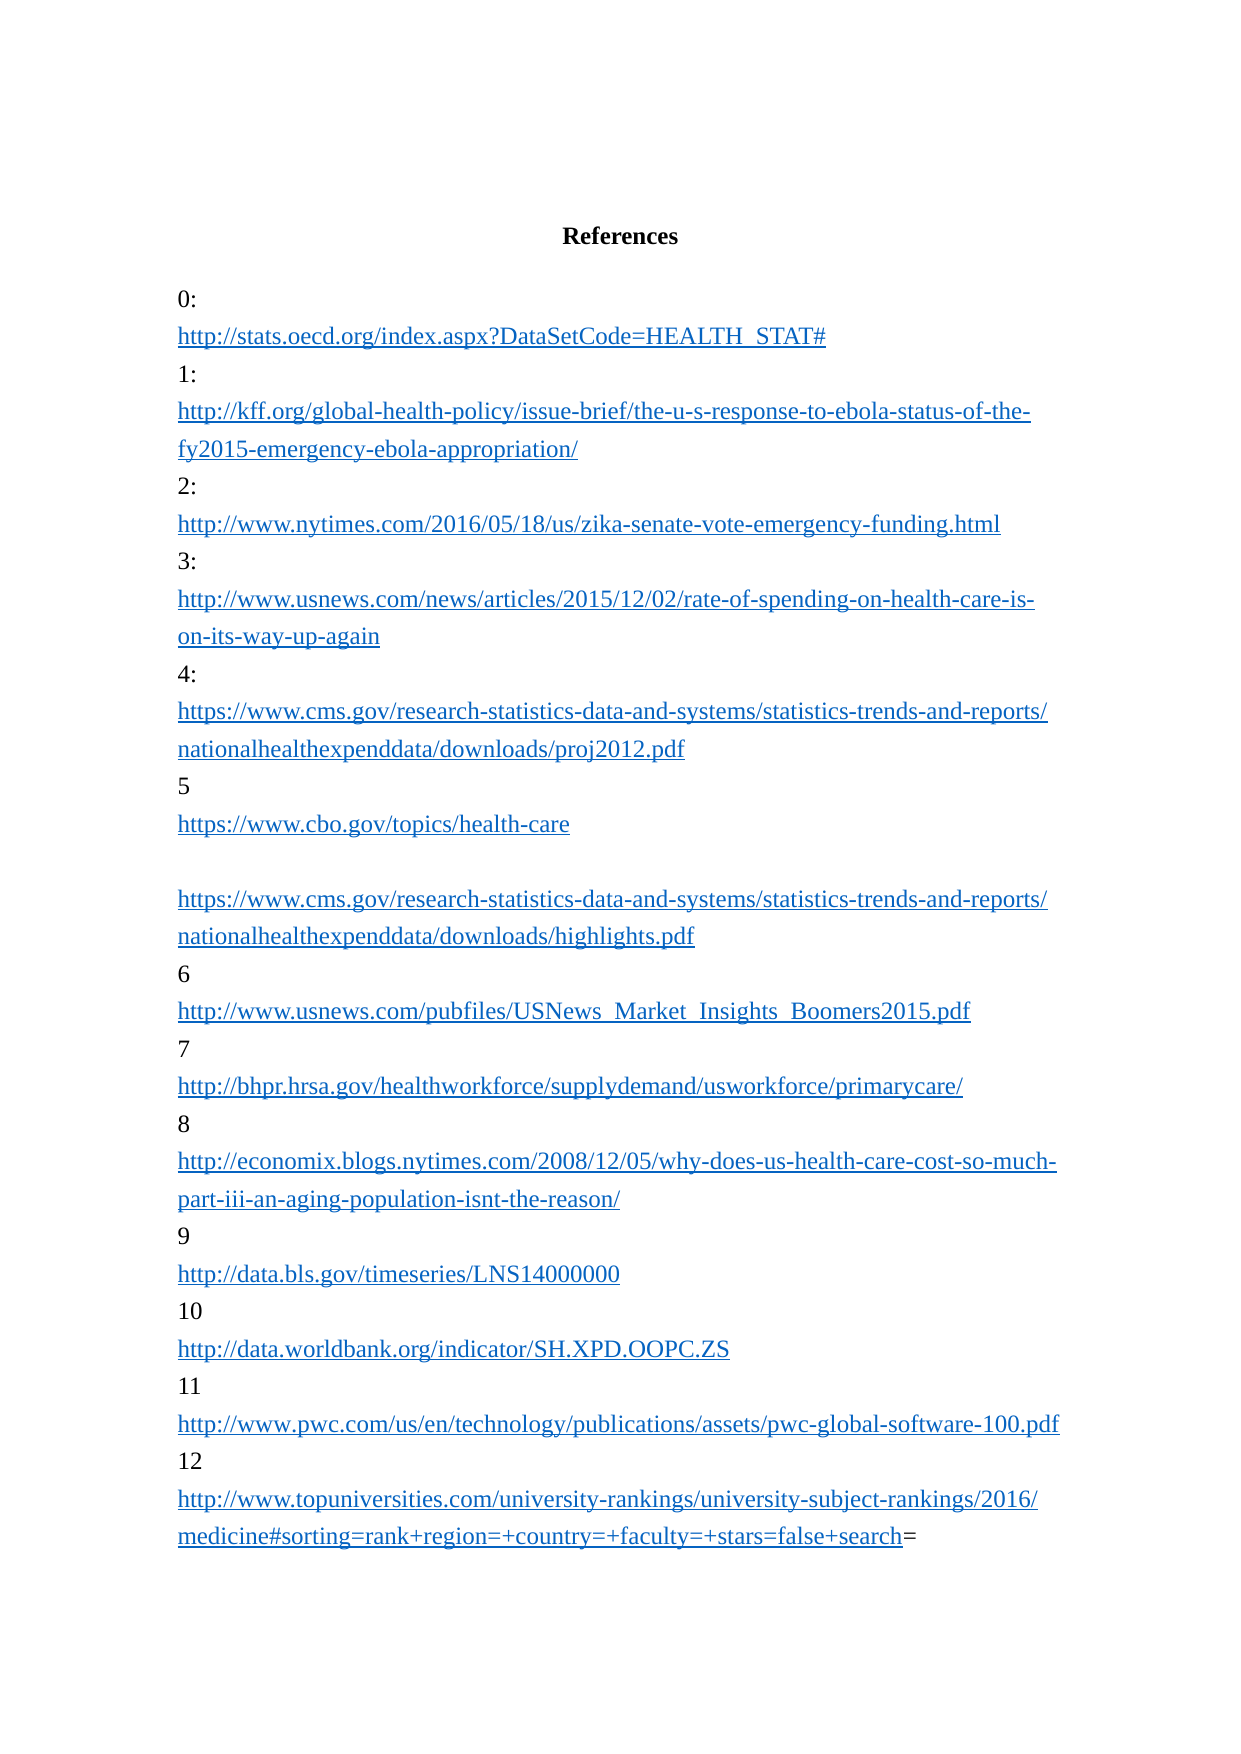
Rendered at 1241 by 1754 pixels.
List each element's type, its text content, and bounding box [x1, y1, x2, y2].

text 2: [177, 467, 1063, 504]
text 3: [177, 542, 1063, 579]
text http://www.pwc.com/us/en/technology/publications/assets/pwc-global-software-100.pdf [177, 1404, 1063, 1442]
text http://www.nytimes.com/2016/05/18/us/zika-senate-vote-emergency-funding.html [177, 504, 1063, 542]
text http://bhpr.hrsa.gov/healthworkforce/supplydemand/usworkforce/primarycare/ [177, 1067, 1063, 1104]
text 10 [177, 1292, 1063, 1329]
text 6 [177, 954, 1063, 992]
text 11 [177, 1367, 1063, 1404]
text 1: [177, 354, 1063, 392]
text References [177, 217, 1063, 254]
text http://data.bls.gov/timeseries/LNS14000000 [177, 1254, 1063, 1292]
text http://www.topuniversities.com/university-rankings/university-subject-rankings/2016/medicine#sorting=rank+region=+country=+faculty=+stars=false+search= [177, 1479, 1063, 1554]
text http://www.usnews.com/pubfiles/USNews_Market_Insights_Boomers2015.pdf [177, 992, 1063, 1029]
text http://data.worldbank.org/indicator/SH.XPD.OOPC.ZS [177, 1329, 1063, 1367]
text 0: [177, 279, 1063, 317]
text 8 [177, 1104, 1063, 1142]
text http://www.usnews.com/news/articles/2015/12/02/rate-of-spending-on-health-care-is-on-its-way-up-again [177, 579, 1063, 654]
text 5 [177, 767, 1063, 804]
text 9 [177, 1217, 1063, 1254]
text http://economix.blogs.nytimes.com/2008/12/05/why-does-us-health-care-cost-so-much-part-iii-an-aging-population-isnt-the-reason/ [177, 1142, 1063, 1217]
text http://stats.oecd.org/index.aspx?DataSetCode=HEALTH_STAT# [177, 317, 1063, 354]
text 12 [177, 1442, 1063, 1479]
text https://www.cms.gov/research-statistics-data-and-systems/statistics-trends-and-reports/nationalhealthexpenddata/downloads/highlights.pdf [177, 879, 1063, 954]
text 7 [177, 1029, 1063, 1067]
text https://www.cbo.gov/topics/health-care [177, 804, 1063, 842]
text 4: [177, 654, 1063, 692]
text http://kff.org/global-health-policy/issue-brief/the-u-s-response-to-ebola-status-of-the-fy2015-emergency-ebola-appropriation/ [177, 392, 1063, 467]
text https://www.cms.gov/research-statistics-data-and-systems/statistics-trends-and-reports/nationalhealthexpenddata/downloads/proj2012.pdf [177, 692, 1063, 767]
